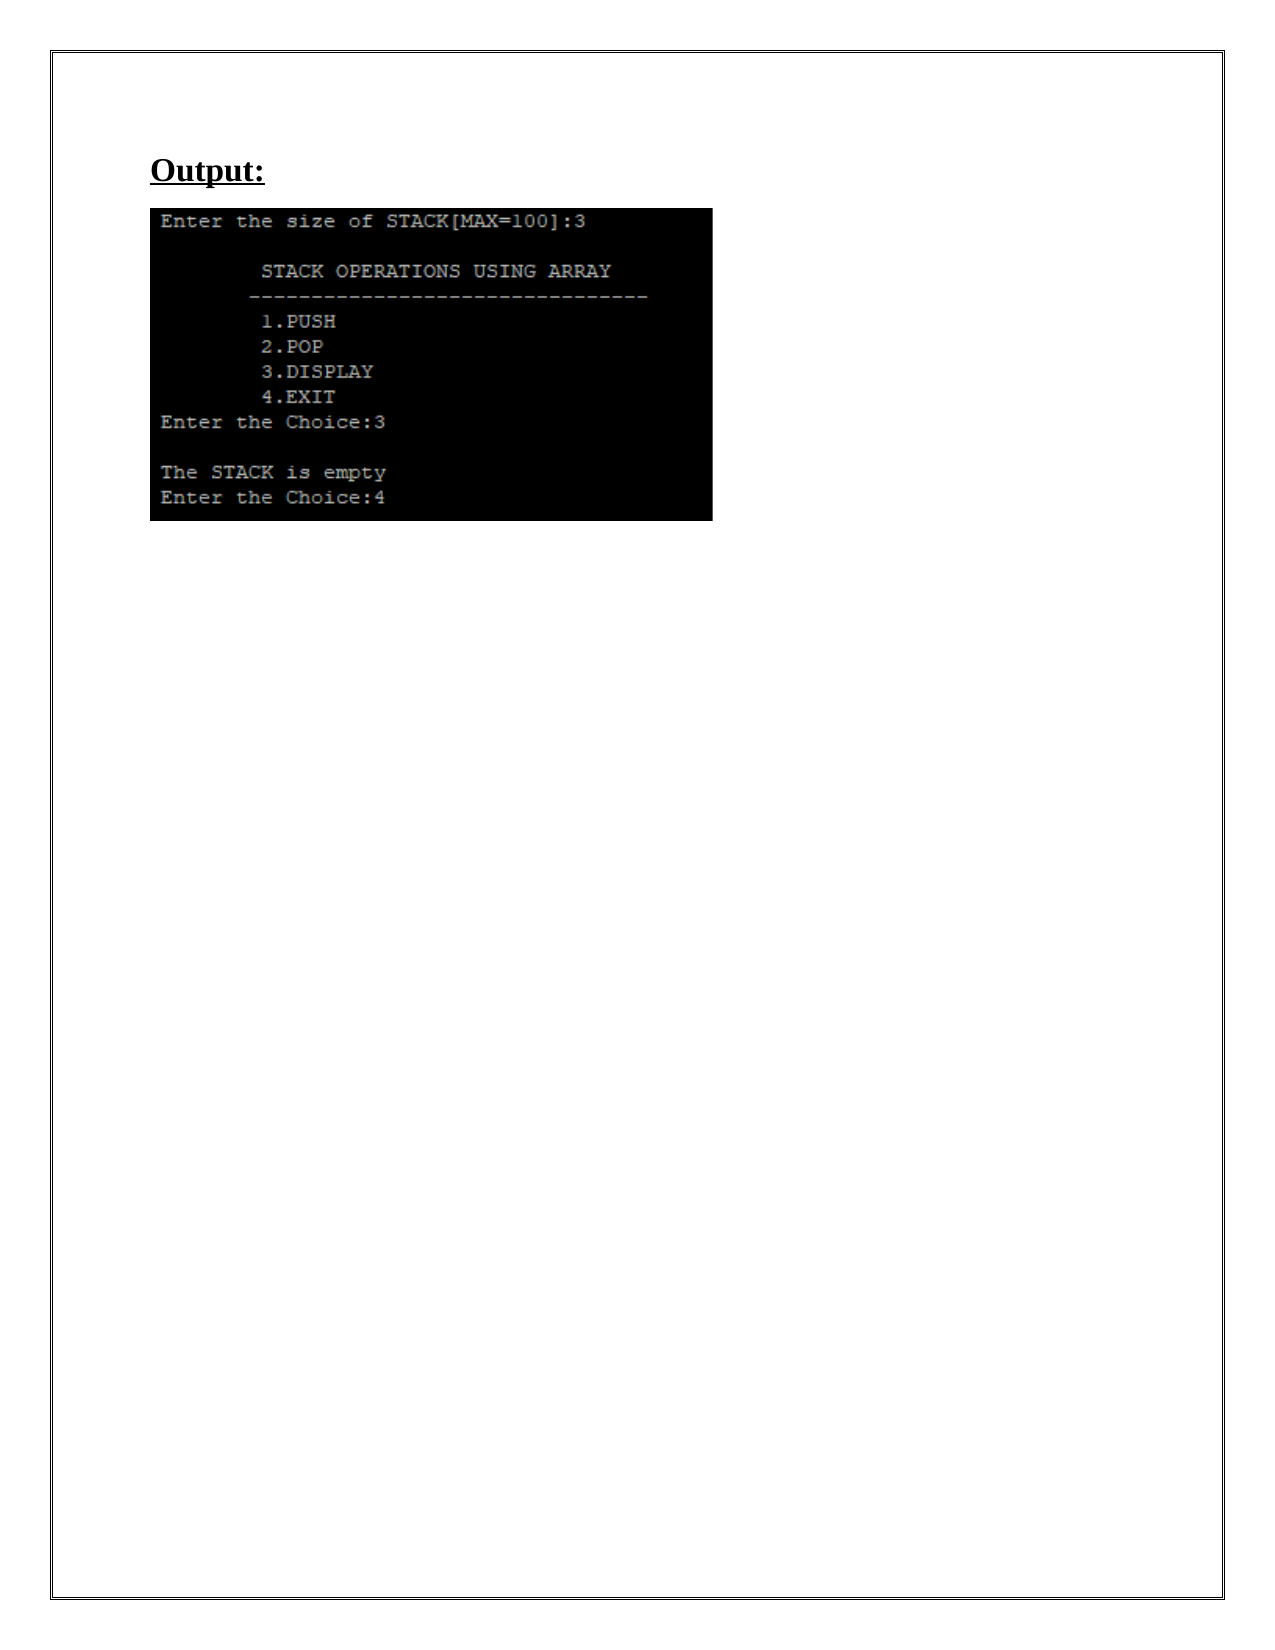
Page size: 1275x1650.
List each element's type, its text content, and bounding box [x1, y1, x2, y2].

picture [150, 208, 713, 521]
text Output: [150, 150, 1125, 188]
